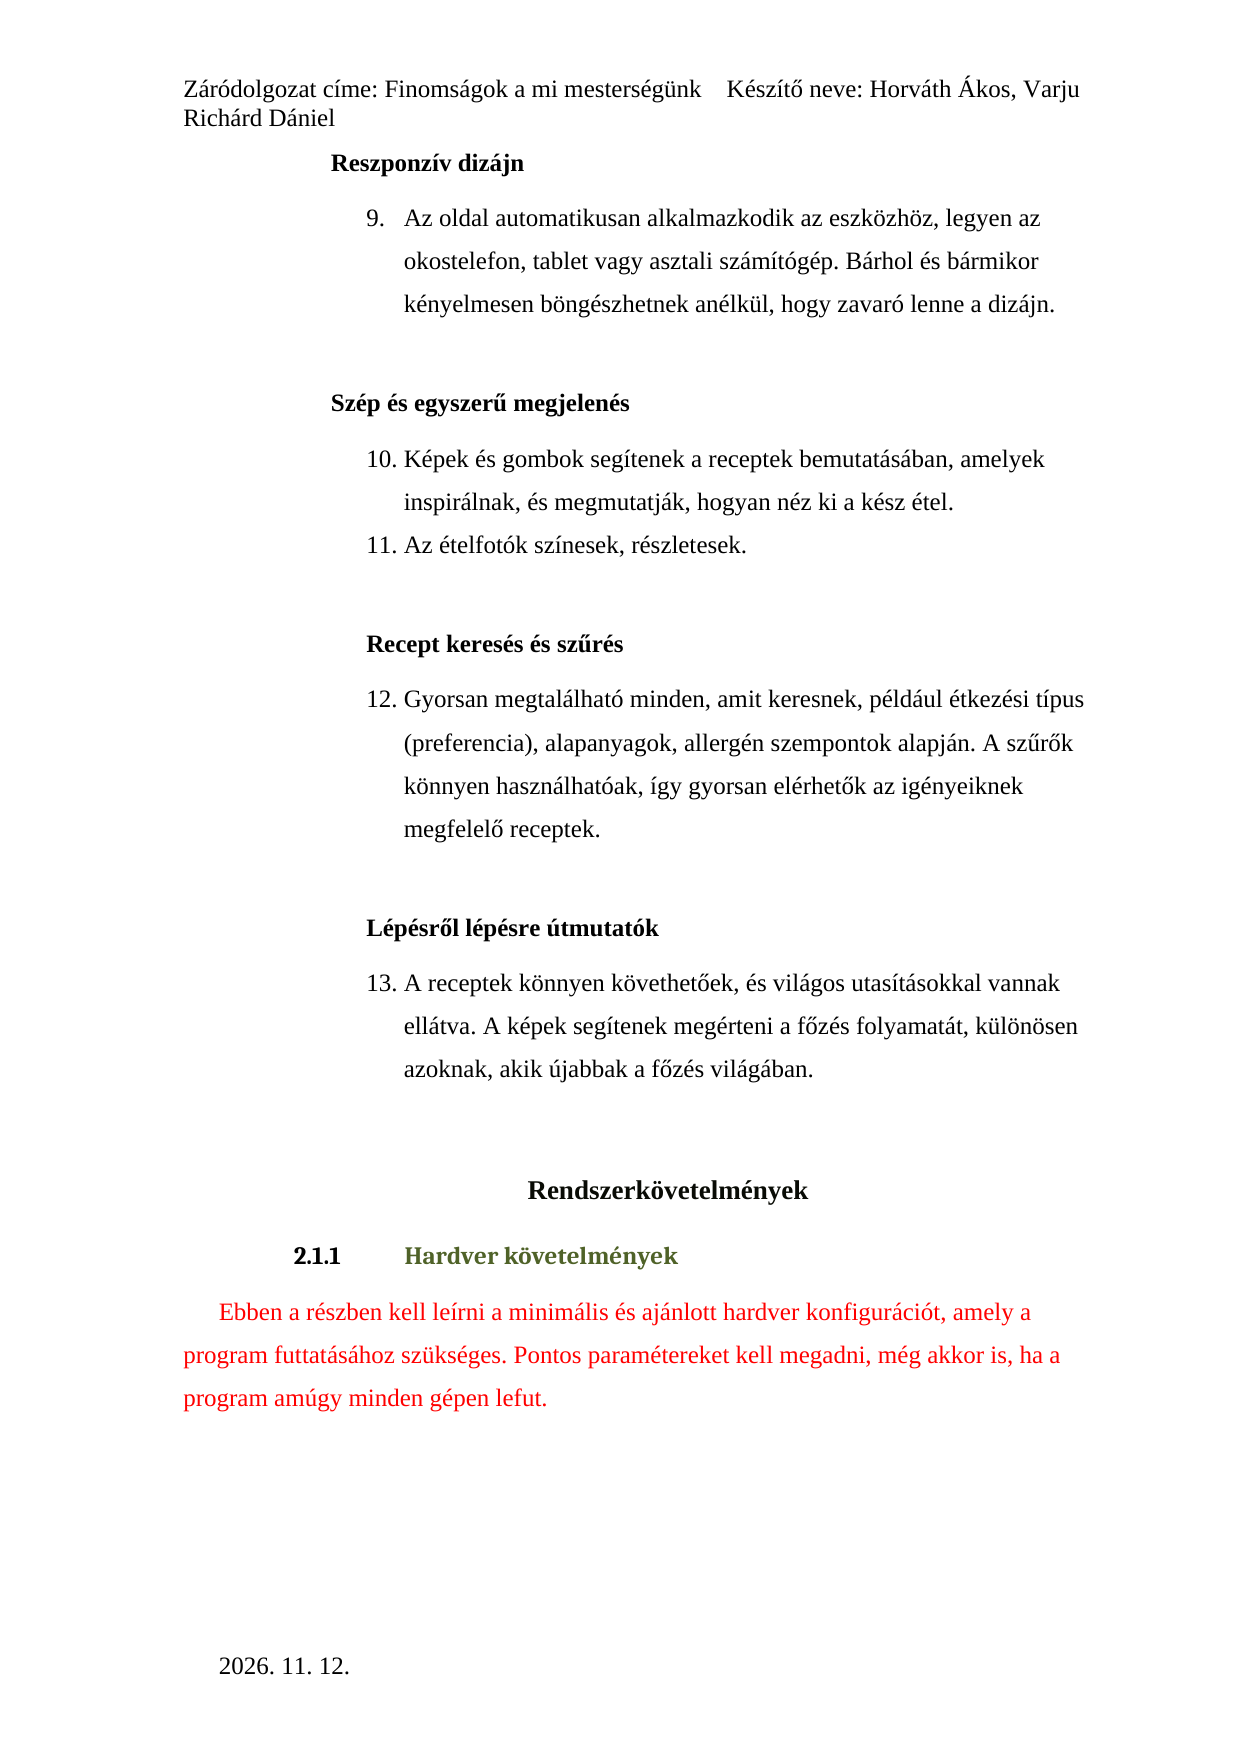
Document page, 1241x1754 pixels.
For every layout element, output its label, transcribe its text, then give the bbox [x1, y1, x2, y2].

subtitle Hardver követelmények [258, 1242, 1092, 1270]
subtitle Rendszerkövetelmények [243, 1174, 1092, 1205]
text Lépésről lépésre útmutatók [331, 913, 1092, 941]
list A receptek könnyen követhetőek, és világos utasításokkal vannak ellátva. A képek segítenek megérteni a főzés folyamatát, különösen azoknak, akik újabbak a főzés világában. [366, 968, 1092, 1083]
text Recept keresés és szűrés [331, 629, 1092, 658]
list Az oldal automatikusan alkalmazkodik az eszközhöz, legyen az okostelefon, tablet vagy asztali számítógép. Bárhol és bármikor kényelmesen böngészhetnek anélkül, hogy zavaró lenne a dizájn. [366, 203, 1092, 318]
text Szép és egyszerű megjelenés [331, 388, 1092, 417]
list Gyorsan megtalálható minden, amit keresnek, például étkezési típus (preferencia), alapanyagok, allergén szempontok alapján. A szűrők könnyen használhatóak, így gyorsan elérhetők az igényeiknek megfelelő receptek. [366, 684, 1092, 843]
list Az ételfotók színesek, részletesek. [366, 530, 1092, 559]
text Reszponzív dizájn [331, 148, 1092, 176]
list Képek és gombok segítenek a receptek bemutatásában, amelyek inspirálnak, és megmutatják, hogyan néz ki a kész étel. [366, 444, 1092, 516]
